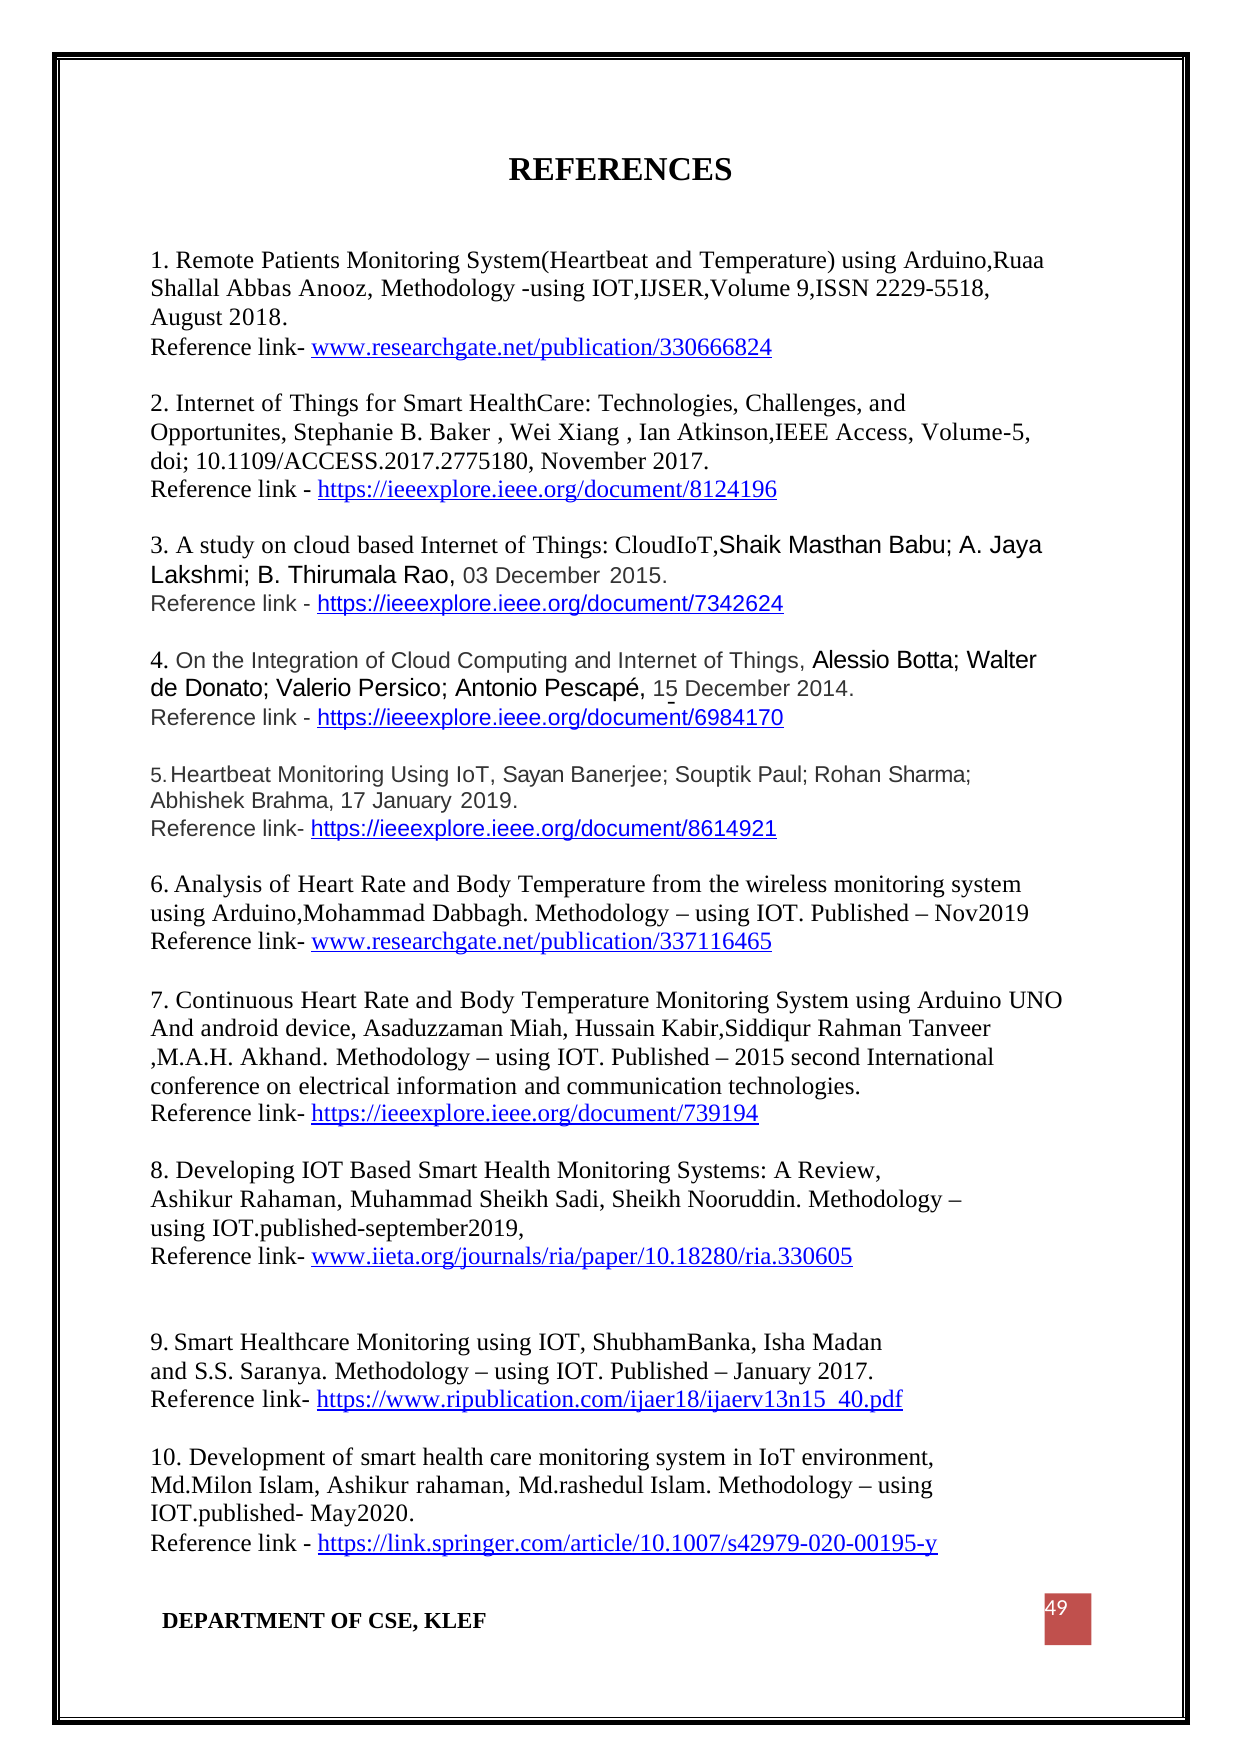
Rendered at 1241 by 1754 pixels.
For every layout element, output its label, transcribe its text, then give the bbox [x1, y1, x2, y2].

text Reference link- www.researchgate.net/publication/337116465 [150, 927, 1136, 955]
list Development of smart health care monitoring system in IoT environment, Md.Milon Islam, Ashikur rahaman, Md.rashedul Islam. Methodology – using IOT.published- May2020. [150, 1442, 1039, 1527]
list Analysis of Heart Rate and Body Temperature from the wireless monitoring system using Arduino,Mohammad Dabbagh. Methodology – using IOT. Published – Nov2019 [150, 870, 1077, 927]
text Reference link- www.researchgate.net/publication/330666824 [150, 332, 1136, 360]
list Heartbeat Monitoring Using IoT, Sayan Banerjee; Souptik Paul; Rohan Sharma; Abhishek Brahma, 17 January 2019. [150, 761, 1011, 813]
list Smart Healthcare Monitoring using IOT, ShubhamBanka, Isha Madan and S.S. Saranya. Methodology – using IOT. Published – January 2017. Reference link- https://www.ripublication.com/ijaer18/ijaerv13n15_40.pdf [150, 1328, 904, 1413]
text Reference link- https://ieeexplore.ieee.org/document/8614921 [150, 815, 1136, 842]
text Reference link- https://ieeexplore.ieee.org/document/739194 [150, 1100, 1136, 1127]
text DEPARTMENT OF CSE, KLEF [162, 1607, 1136, 1633]
list On the Integration of Cloud Computing and Internet of Things, Alessio Botta; Walter de Donato; Valerio Persico; Antonio Pescapé, 15 December 2014. [150, 646, 1070, 702]
list Remote Patients Monitoring System(Heartbeat and Temperature) using Arduino,Ruaa Shallal Abbas Anooz, Methodology -using IOT,IJSER,Volume 9,ISSN 2229-5518, August 2018. [150, 246, 1068, 330]
list Continuous Heart Rate and Body Temperature Monitoring System using Arduino UNO And android device, Asaduzzaman Miah, Hussain Kabir,Siddiqur Rahman Tanveer ,M.A.H. Akhand. Methodology – using IOT. Published – 2015 second International conference on electrical information and communication technologies. [150, 985, 1079, 1100]
text Reference link - https://link.springer.com/article/10.1007/s42979-020-00195-y [150, 1528, 1136, 1557]
subtitle REFERENCES [123, 149, 1118, 188]
list Internet of Things for Smart HealthCare: Technologies, Challenges, and Opportunites, Stephanie B. Baker , Wei Xiang , Ian Atkinson,IEEE Access, Volume-5, doi; 10.1109/ACCESS.2017.2775180, November 2017. [150, 388, 1044, 475]
list A study on cloud based Internet of Things: CloudIoT,Shaik Masthan Babu; A. Jaya Lakshmi; B. Thirumala Rao, 03 December 2015. [150, 531, 1044, 589]
text Reference link - https://ieeexplore.ieee.org/document/8124196 [150, 475, 1136, 503]
text Reference link - https://ieeexplore.ieee.org/document/7342624 [150, 590, 1136, 617]
text Reference link - https://ieeexplore.ieee.org/document/6984170 [150, 704, 1136, 730]
list Developing IOT Based Smart Health Monitoring Systems: A Review, Ashikur Rahaman, Muhammad Sheikh Sadi, Sheikh Nooruddin. Methodology – using IOT.published-september2019, [150, 1155, 967, 1242]
text Reference link- www.iieta.org/journals/ria/paper/10.18280/ria.330605 [150, 1242, 1136, 1270]
